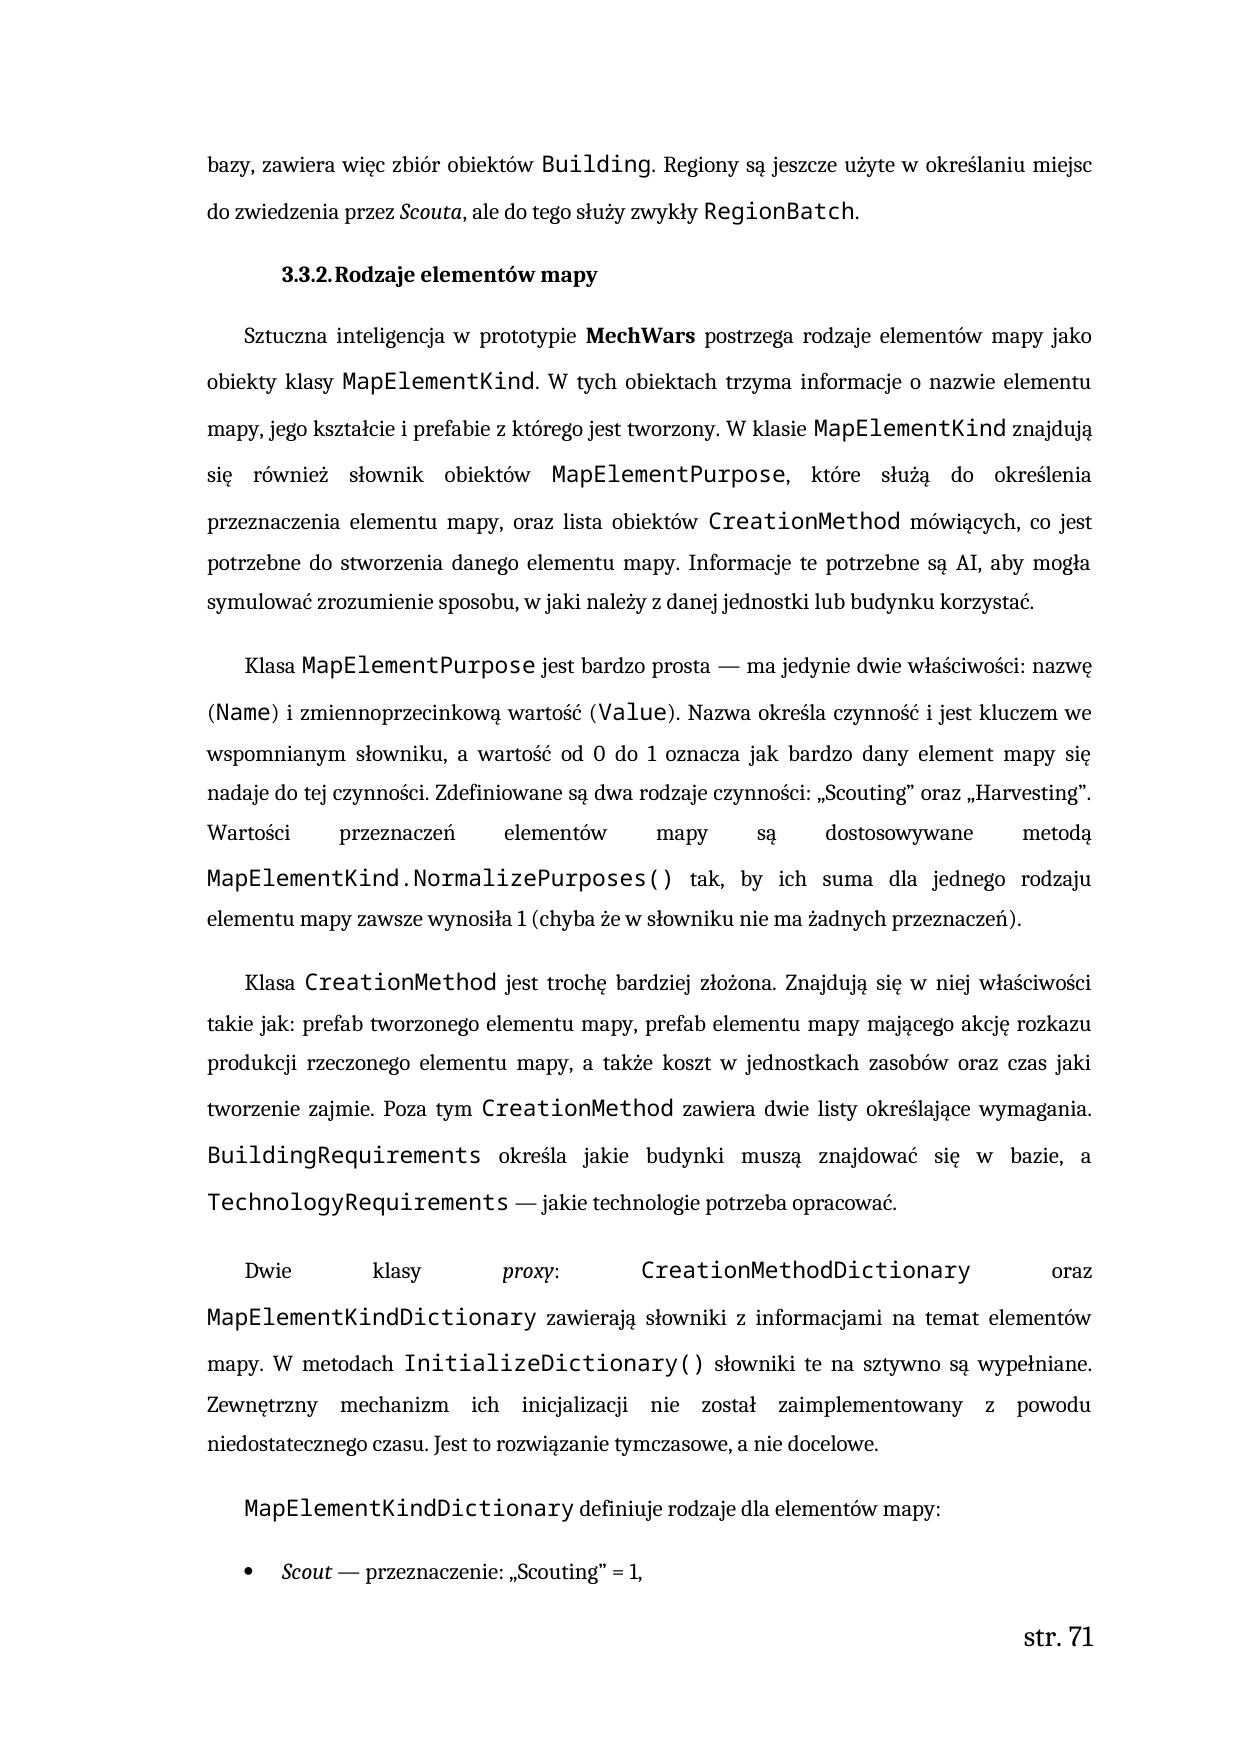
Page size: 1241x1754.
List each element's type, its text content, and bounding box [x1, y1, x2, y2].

list Scout — przeznaczenie: „Scouting” = 1, [244, 1559, 1092, 1586]
text MapElementKindDictionary definiuje rodzaje dla elementów mapy: [207, 1491, 1092, 1523]
text Klasa CreationMethod jest trochę bardziej złożona. Znajdują się w niej właściwości takie jak: prefab tworzonego elementu mapy, prefab elementu mapy mającego akcję rozkazu produkcji rzeczonego elementu mapy, a także koszt w jednostkach zasobów oraz czas jaki tworzenie zajmie. Poza tym CreationMethod zawiera dwie listy określające wymagania. BuildingRequirements określa jakie budynki muszą znajdować się w bazie, a TechnologyRequirements — jakie technologie potrzeba opracować. [207, 966, 1092, 1217]
subtitle Rodzaje elementów mapy [282, 262, 1092, 289]
text Dwie klasy proxy: CreationMethodDictionary oraz MapElementKindDictionary zawierają słowniki z informacjami na temat elementów mapy. W metodach InitializeDictionary() słowniki te na sztywno są wypełniane. Zewnętrzny mechanizm ich inicjalizacji nie został zaimplementowany z powodu niedostatecznego czasu. Jest to rozwiązanie tymczasowe, a nie docelowe. [207, 1253, 1092, 1457]
text Klasa MapElementPurpose jest bardzo prosta — ma jedynie dwie właściwości: nazwę (Name) i zmiennoprzecinkową wartość (Value). Nazwa określa czynność i jest kluczem we wspomnianym słowniku, a wartość od 0 do 1 oznacza jak bardzo dany element mapy się nadaje do tej czynności. Zdefiniowane są dwa rodzaje czynności: „Scouting” oraz „Harvesting”. Wartości przeznaczeń elementów mapy są dostosowywane metodą MapElementKind.NormalizePurposes() tak, by ich suma dla jednego rodzaju elementu mapy zawsze wynosiła 1 (chyba że w słowniku nie ma żadnych przeznaczeń). [207, 649, 1092, 932]
